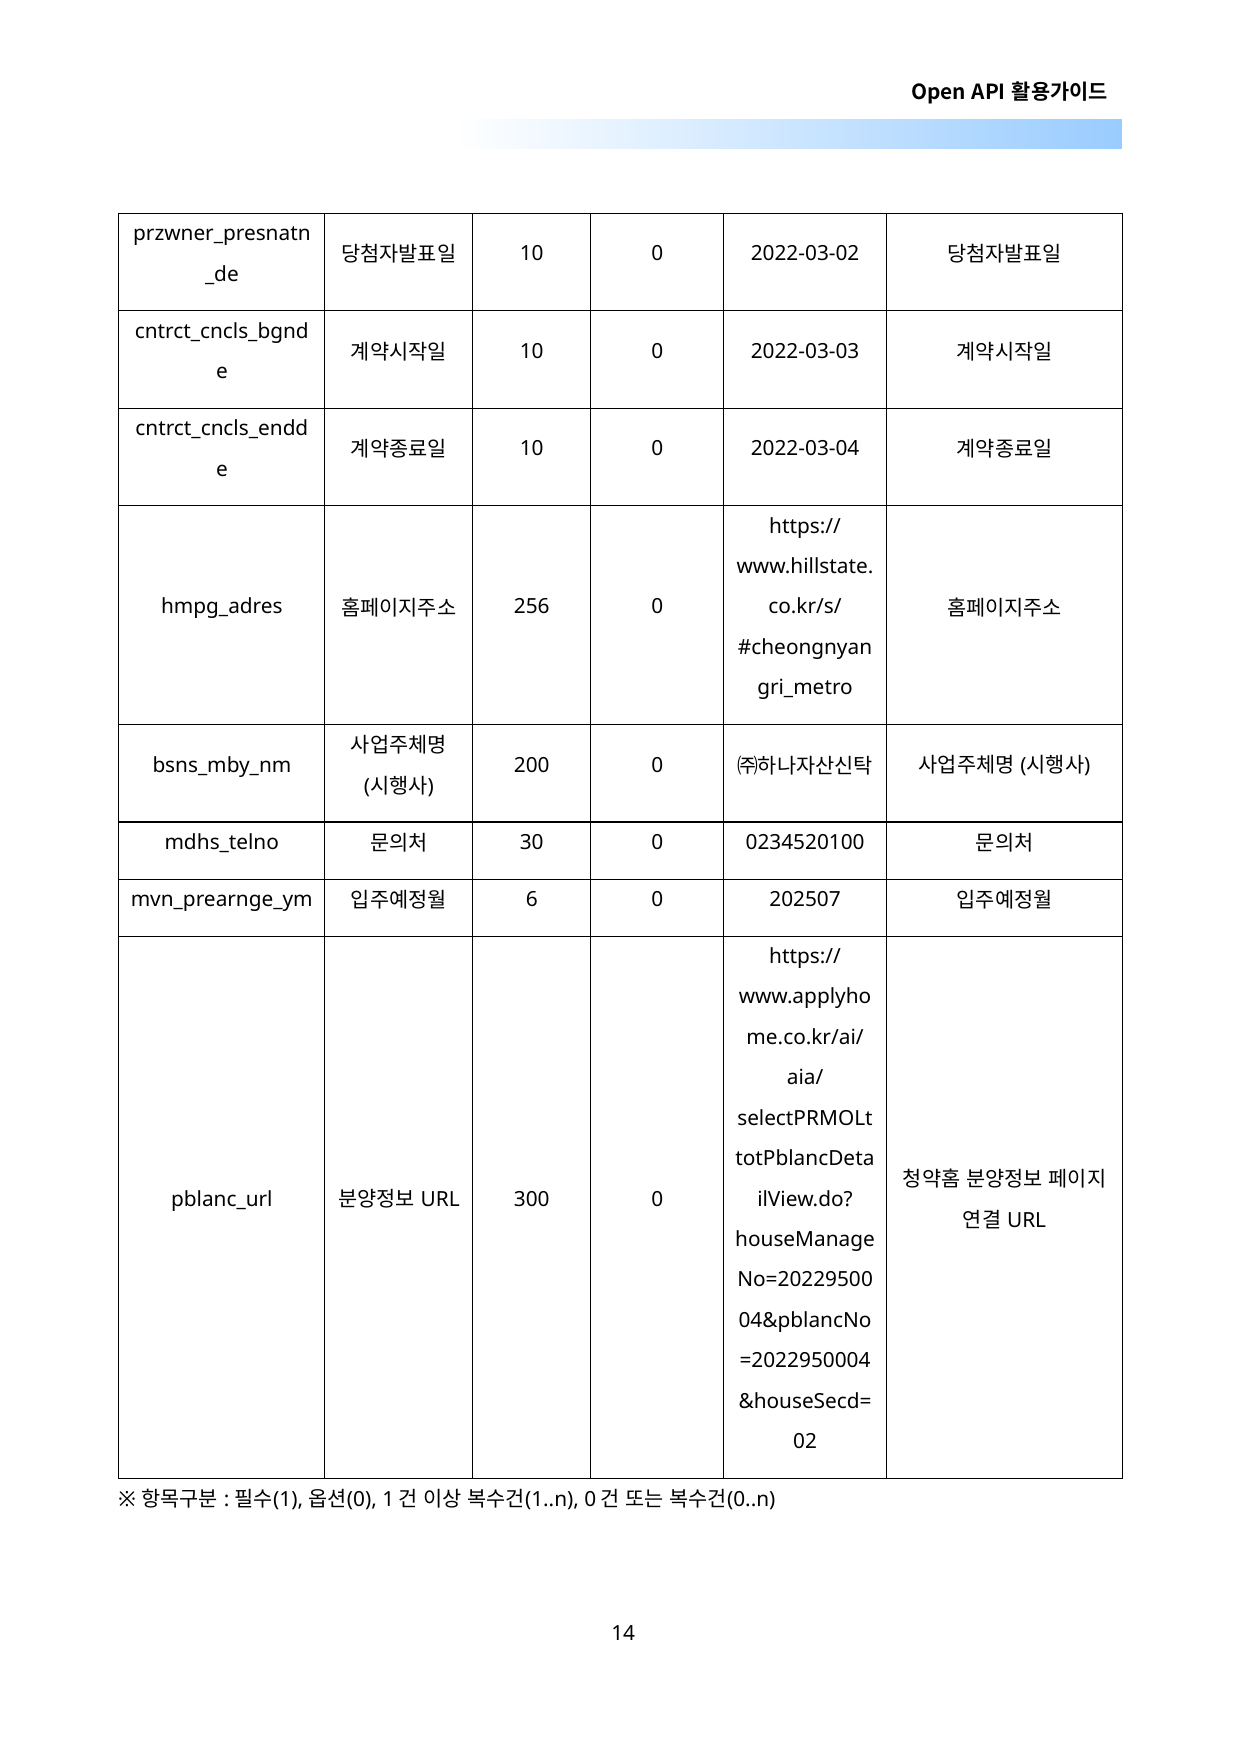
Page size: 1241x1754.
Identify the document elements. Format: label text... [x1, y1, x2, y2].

table_cell 사업주체명 (시행사) [325, 725, 472, 821]
table_cell 0 [591, 409, 723, 505]
table_cell 30 [473, 823, 590, 878]
table_cell 당첨자발표일 [325, 214, 472, 310]
table_cell 계약시작일 [325, 311, 472, 408]
table_cell 6 [473, 880, 590, 936]
table_cell 계약종료일 [325, 409, 472, 505]
table_cell 0 [591, 725, 723, 821]
table_cell 300 [473, 937, 590, 1478]
table_cell 입주예정월 [887, 880, 1122, 936]
table_cell ㈜하나자산신탁 [724, 725, 886, 821]
table_cell 256 [473, 506, 590, 724]
table_cell 10 [473, 409, 590, 505]
table_cell 0 [591, 880, 723, 936]
table_cell 0234520100 [724, 823, 886, 878]
table_cell mdhs_telno [119, 823, 324, 878]
table_cell hmpg_adres [119, 506, 324, 724]
table_cell 0 [591, 506, 723, 724]
text ※ 항목구분 : 필수(1), 옵션(0), 1건 이상 복수건(1..n), 0건 또는 복수건(0..n) [118, 1479, 1122, 1516]
table_cell 2022-03-04 [724, 409, 886, 505]
table_cell pblanc_url [119, 937, 324, 1478]
table_cell 200 [473, 725, 590, 821]
table_cell 당첨자발표일 [887, 214, 1122, 310]
table_cell 사업주체명 (시행사) [887, 725, 1122, 821]
table_cell 문의처 [325, 823, 472, 878]
table_cell 0 [591, 311, 723, 408]
table_cell 0 [591, 937, 723, 1478]
table_cell mvn_prearnge_ym [119, 880, 324, 936]
table_cell 10 [473, 214, 590, 310]
table_cell 2022-03-03 [724, 311, 886, 408]
table_cell 202507 [724, 880, 886, 936]
table_cell 2022-03-02 [724, 214, 886, 310]
table_cell 홈페이지주소 [325, 506, 472, 724]
table_cell cntrct_cncls_endde [119, 409, 324, 505]
table_cell 홈페이지주소 [887, 506, 1122, 724]
table_cell 입주예정월 [325, 880, 472, 936]
table_cell 0 [591, 823, 723, 878]
table_cell 10 [473, 311, 590, 408]
table_cell https://www.hillstate.co.kr/s/#cheongnyangri_metro [724, 506, 886, 724]
table_cell bsns_mby_nm [119, 725, 324, 821]
table_cell 청약홈 분양정보 페이지 연결 URL [887, 937, 1122, 1478]
table_cell 0 [591, 214, 723, 310]
table_cell przwner_presnatn_de [119, 214, 324, 310]
table_cell 계약종료일 [887, 409, 1122, 505]
table_cell https://www.applyhome.co.kr/ai/aia/selectPRMOLttotPblancDetailView.do?houseManageNo=2022950004&pblancNo=2022950004&houseSecd=02 [724, 937, 886, 1478]
table_cell 문의처 [887, 823, 1122, 878]
table_cell 분양정보 URL [325, 937, 472, 1478]
table_cell 계약시작일 [887, 311, 1122, 408]
table_cell cntrct_cncls_bgnde [119, 311, 324, 408]
